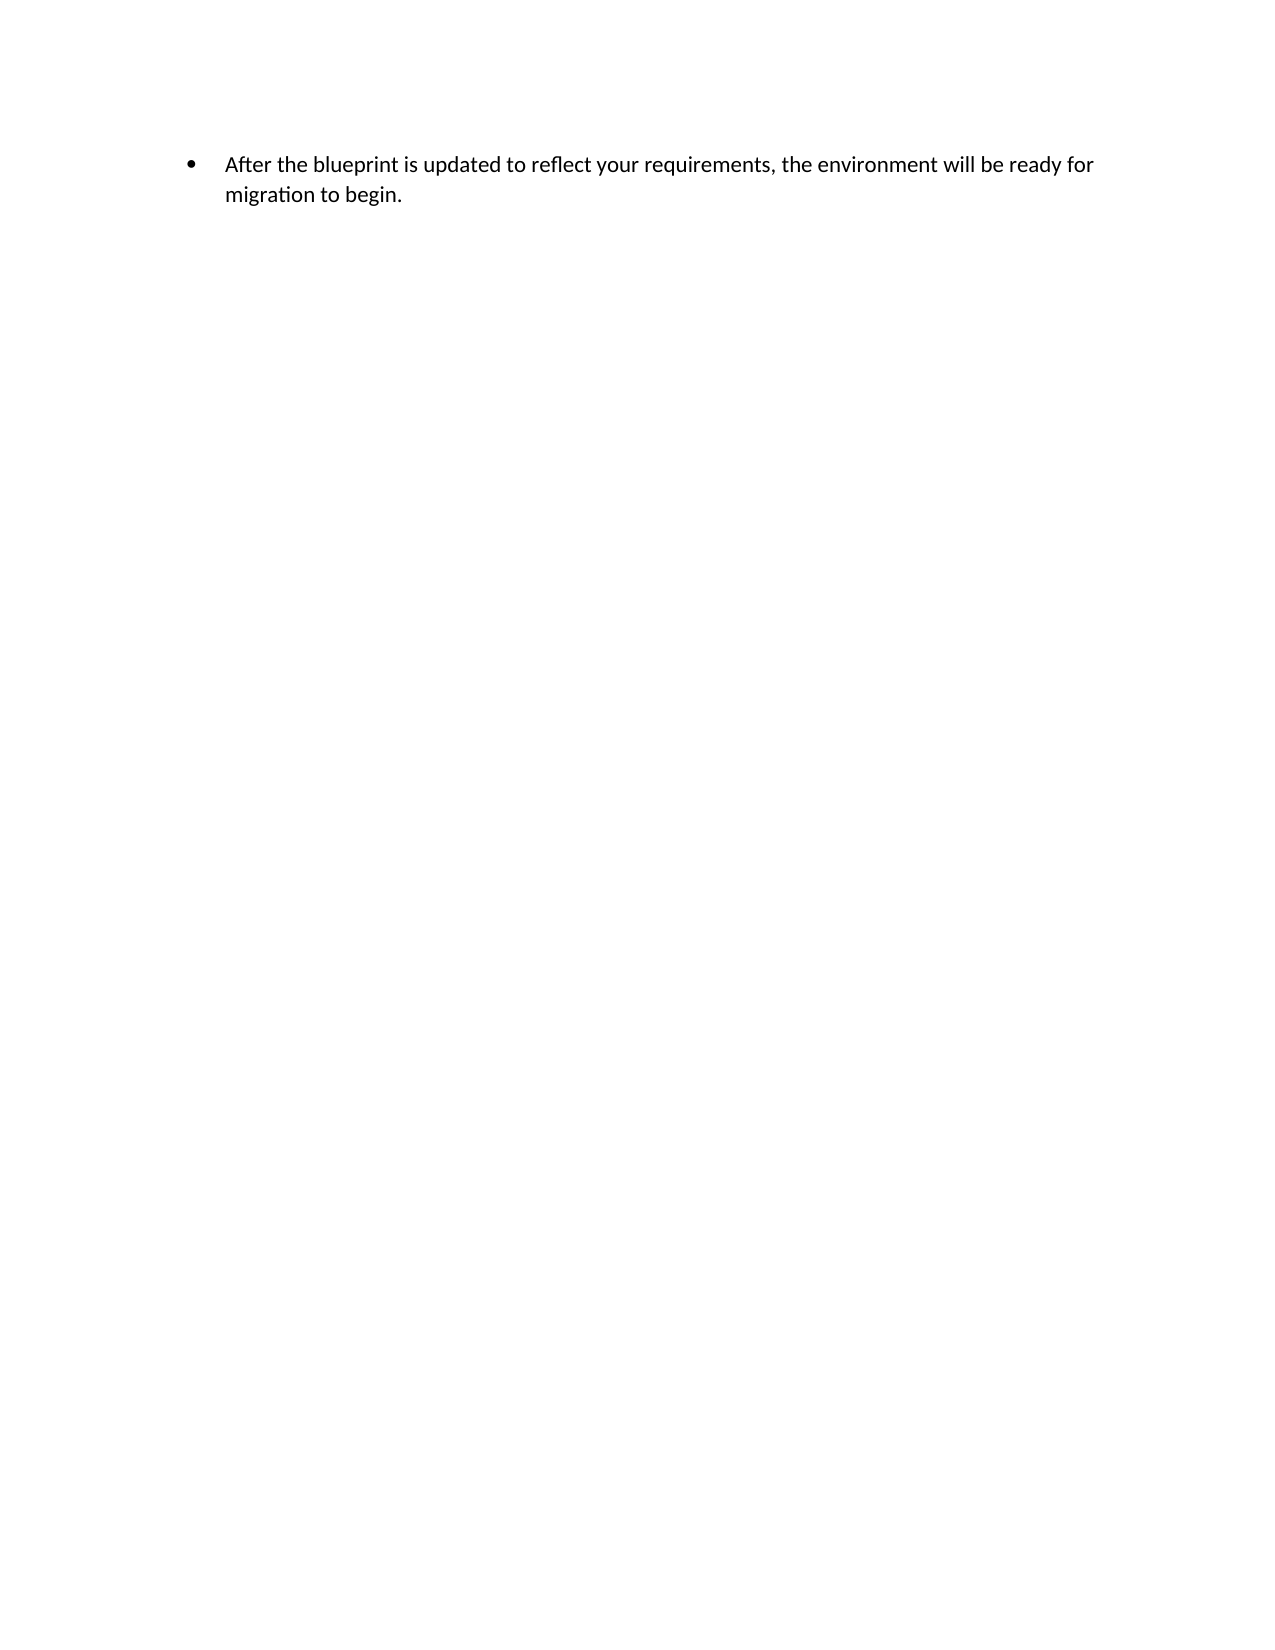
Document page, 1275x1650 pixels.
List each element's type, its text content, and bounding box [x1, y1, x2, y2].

list After the blueprint is updated to reflect your requirements, the environment will be ready for migration to begin. [187, 150, 1125, 208]
